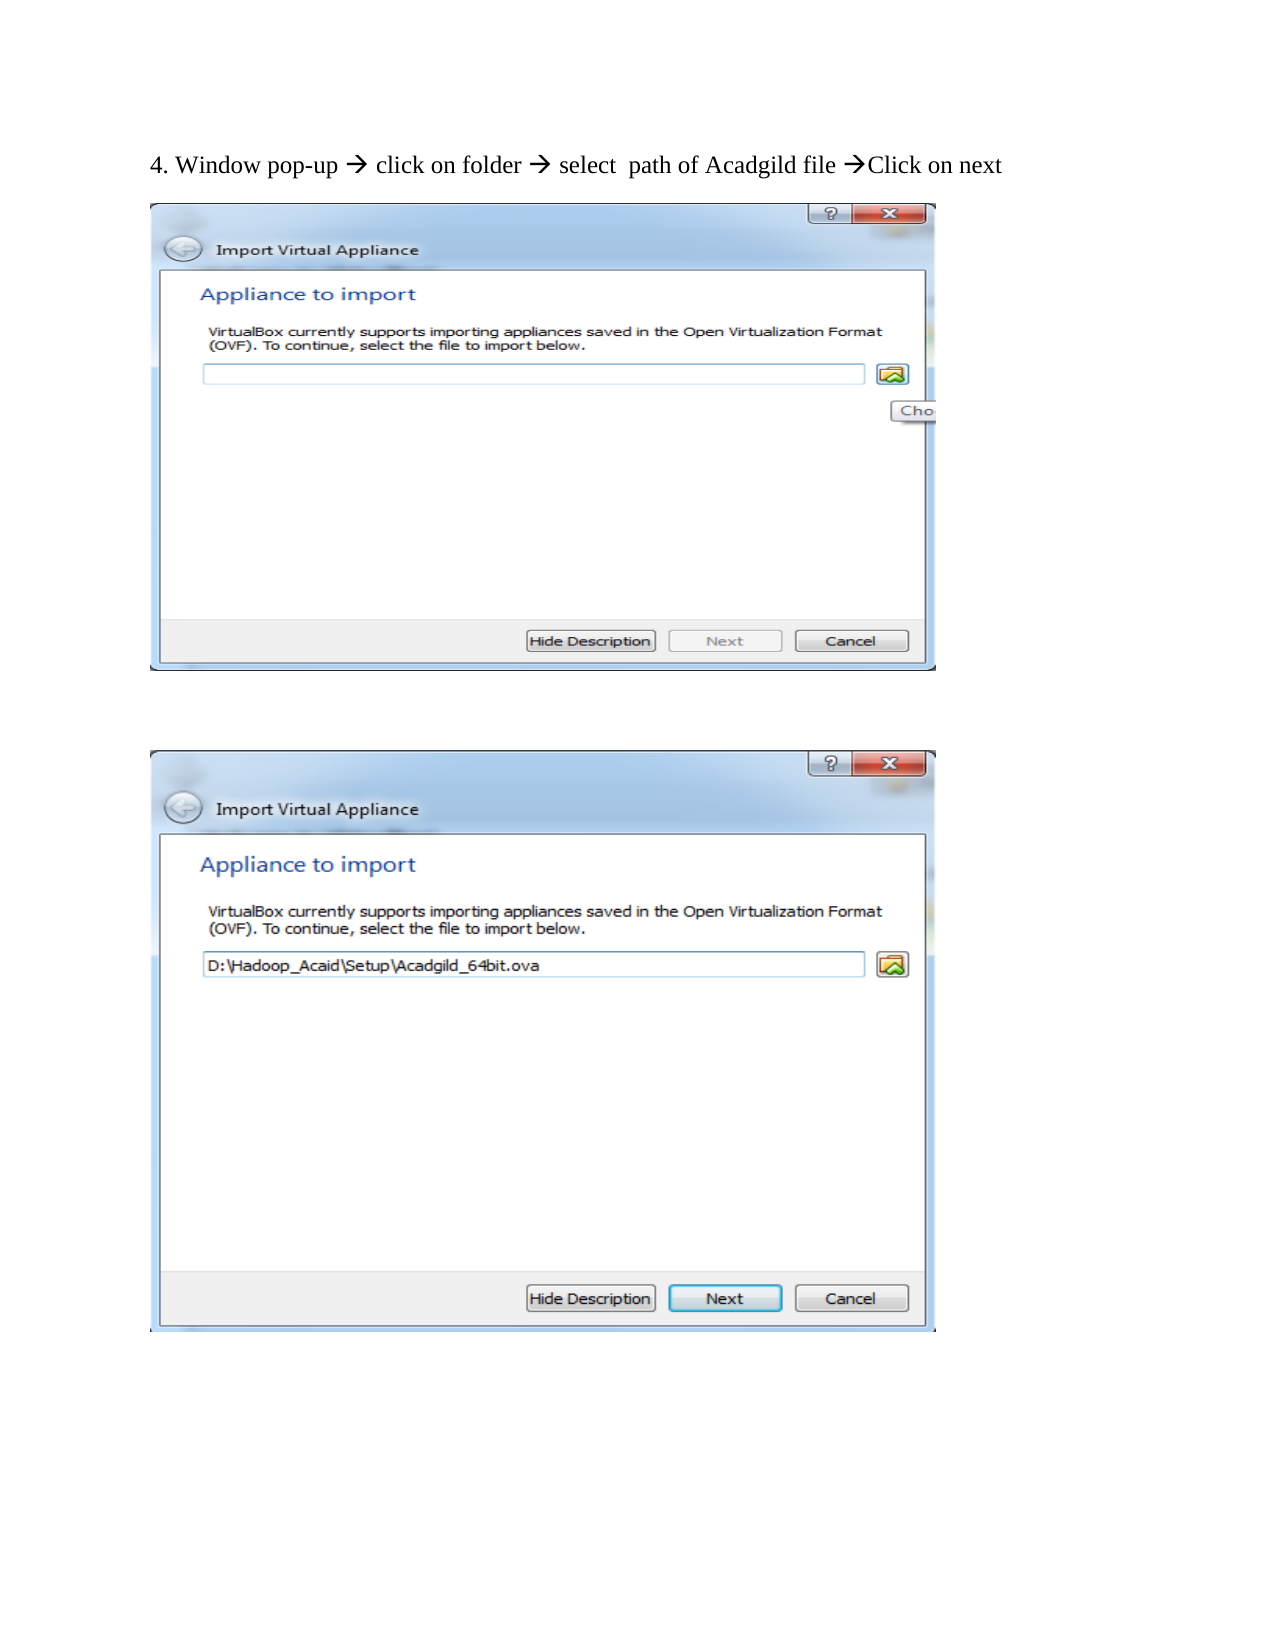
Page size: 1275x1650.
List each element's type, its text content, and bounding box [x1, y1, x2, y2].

picture [150, 203, 936, 671]
text 4. Window pop-up click on folder select path of Acadgild file Click on next [150, 150, 1125, 179]
picture [150, 750, 936, 1332]
